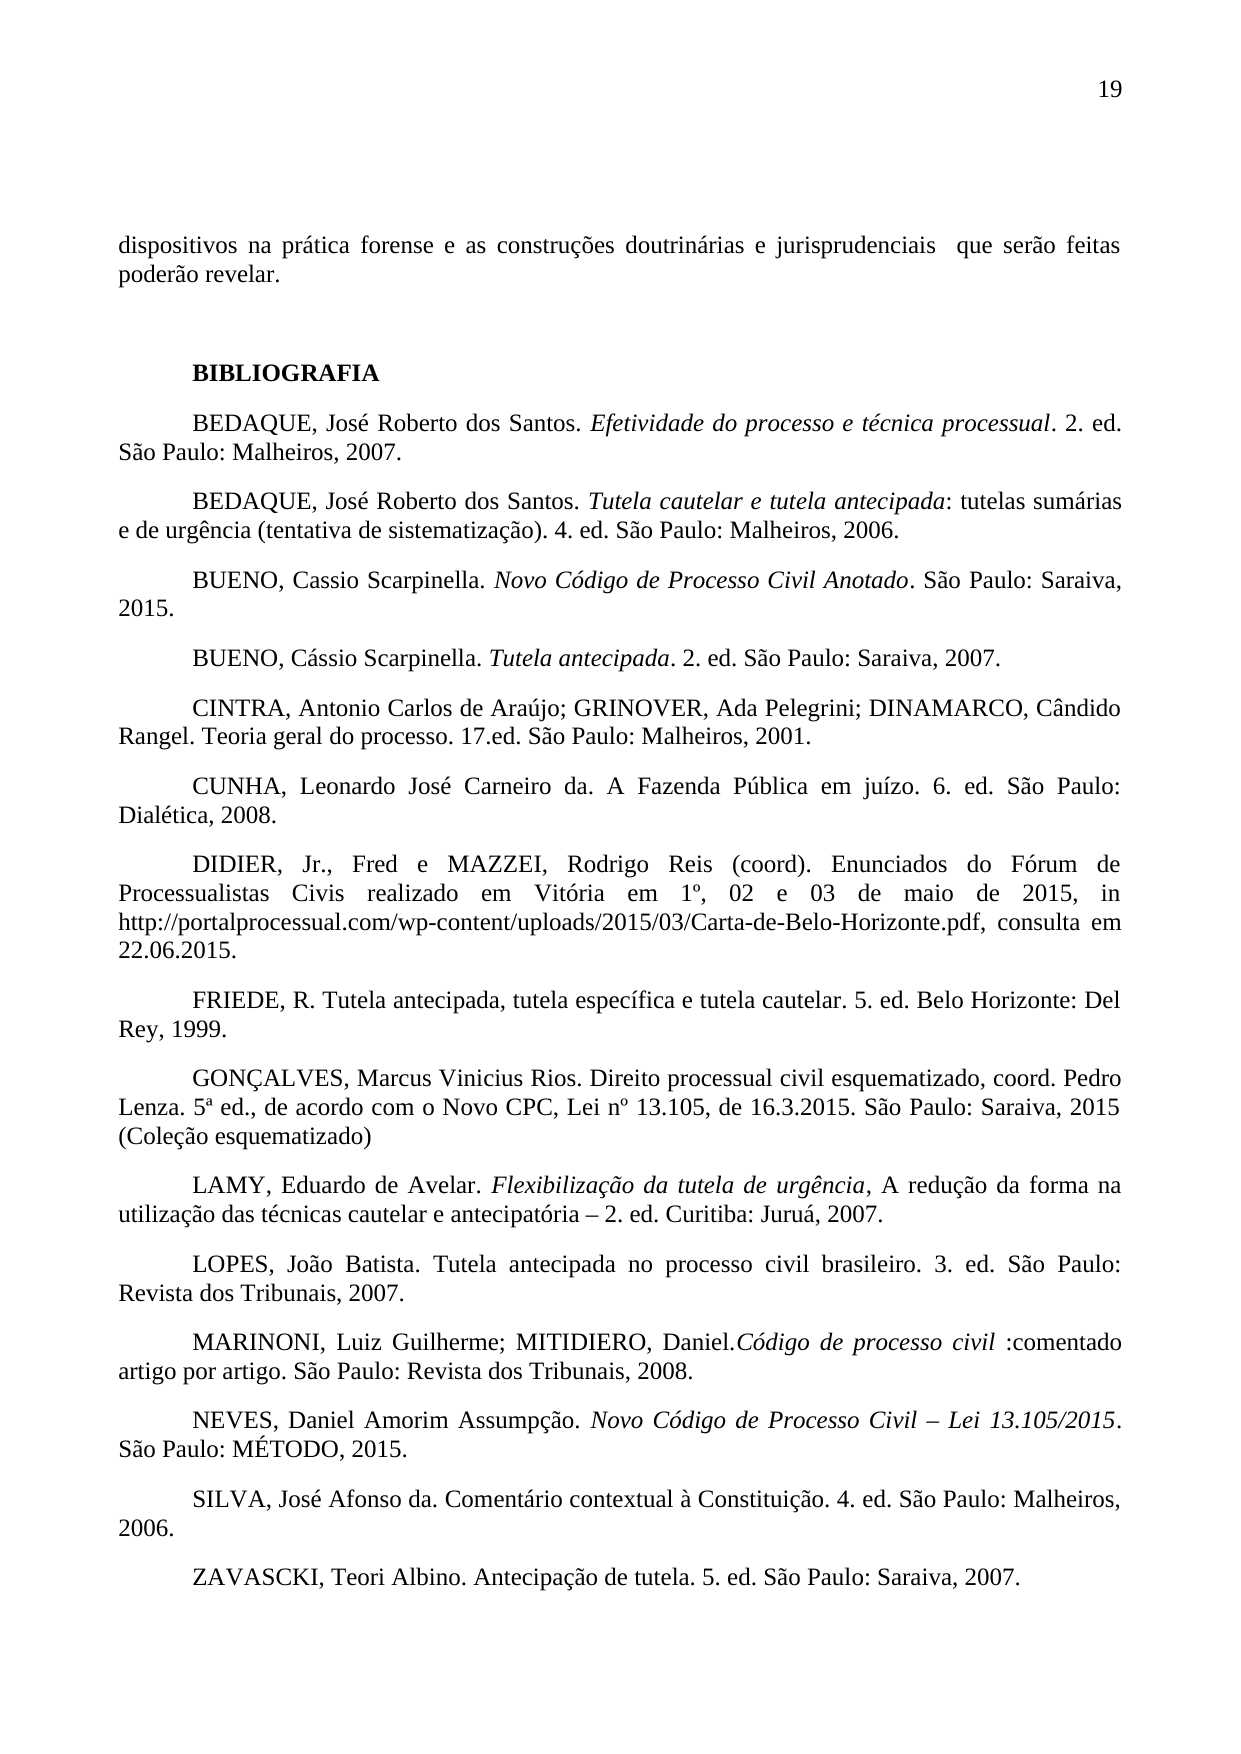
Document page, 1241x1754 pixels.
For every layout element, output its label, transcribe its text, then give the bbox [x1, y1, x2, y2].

text LOPES, João Batista. Tutela antecipada no processo civil brasileiro. 3. ed. São Paulo: Revista dos Tribunais, 2007. [118, 1249, 1122, 1306]
text DIDIER, Jr., Fred e MAZZEI, Rodrigo Reis (coord). Enunciados do Fórum de Processualistas Civis realizado em Vitória em 1º, 02 e 03 de maio de 2015, in http://portalprocessual.com/wp-content/uploads/2015/03/Carta-de-Belo-Horizonte.pdf, consulta em 22.06.2015. [118, 849, 1122, 964]
text BUENO, Cássio Scarpinella. Tutela antecipada. 2. ed. São Paulo: Saraiva, 2007. [118, 643, 1122, 672]
text BUENO, Cassio Scarpinella. Novo Código de Processo Civil Anotado. São Paulo: Saraiva, 2015. [118, 565, 1122, 622]
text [118, 231, 1122, 288]
text LAMY, Eduardo de Avelar. Flexibilização da tutela de urgência, A redução da forma na utilização das técnicas cautelar e antecipatória – 2. ed. Curitiba: Juruá, 2007. [118, 1171, 1122, 1228]
text BIBLIOGRAFIA [118, 358, 1122, 387]
text FRIEDE, R. Tutela antecipada, tutela específica e tutela cautelar. 5. ed. Belo Horizonte: Del Rey, 1999. [118, 985, 1122, 1043]
text ZAVASCKI, Teori Albino. Antecipação de tutela. 5. ed. São Paulo: Saraiva, 2007. [118, 1562, 1122, 1591]
text CINTRA, Antonio Carlos de Araújo; GRINOVER, Ada Pelegrini; DINAMARCO, Cândido Rangel. Teoria geral do processo. 17.ed. São Paulo: Malheiros, 2001. [118, 693, 1122, 750]
text SILVA, José Afonso da. Comentário contextual à Constituição. 4. ed. São Paulo: Malheiros, 2006. [118, 1484, 1122, 1541]
text BEDAQUE, José Roberto dos Santos. Tutela cautelar e tutela antecipada: tutelas sumárias e de urgência (tentativa de sistematização). 4. ed. São Paulo: Malheiros, 2006. [118, 486, 1122, 544]
text GONÇALVES, Marcus Vinicius Rios. Direito processual civil esquematizado, coord. Pedro Lenza. 5ª ed., de acordo com o Novo CPC, Lei nº 13.105, de 16.3.2015. São Paulo: Saraiva, 2015 (Coleção esquematizado) [118, 1063, 1122, 1150]
text BEDAQUE, José Roberto dos Santos. Efetividade do processo e técnica processual. 2. ed. São Paulo: Malheiros, 2007. [118, 408, 1122, 466]
text CUNHA, Leonardo José Carneiro da. A Fazenda Pública em juízo. 6. ed. São Paulo: Dialética, 2008. [118, 771, 1122, 828]
text MARINONI, Luiz Guilherme; MITIDIERO, Daniel.Código de processo civil :comentado artigo por artigo. São Paulo: Revista dos Tribunais, 2008. [118, 1327, 1122, 1385]
text NEVES, Daniel Amorim Assumpção. Novo Código de Processo Civil – Lei 13.105/2015. São Paulo: MÉTODO, 2015. [118, 1406, 1122, 1463]
